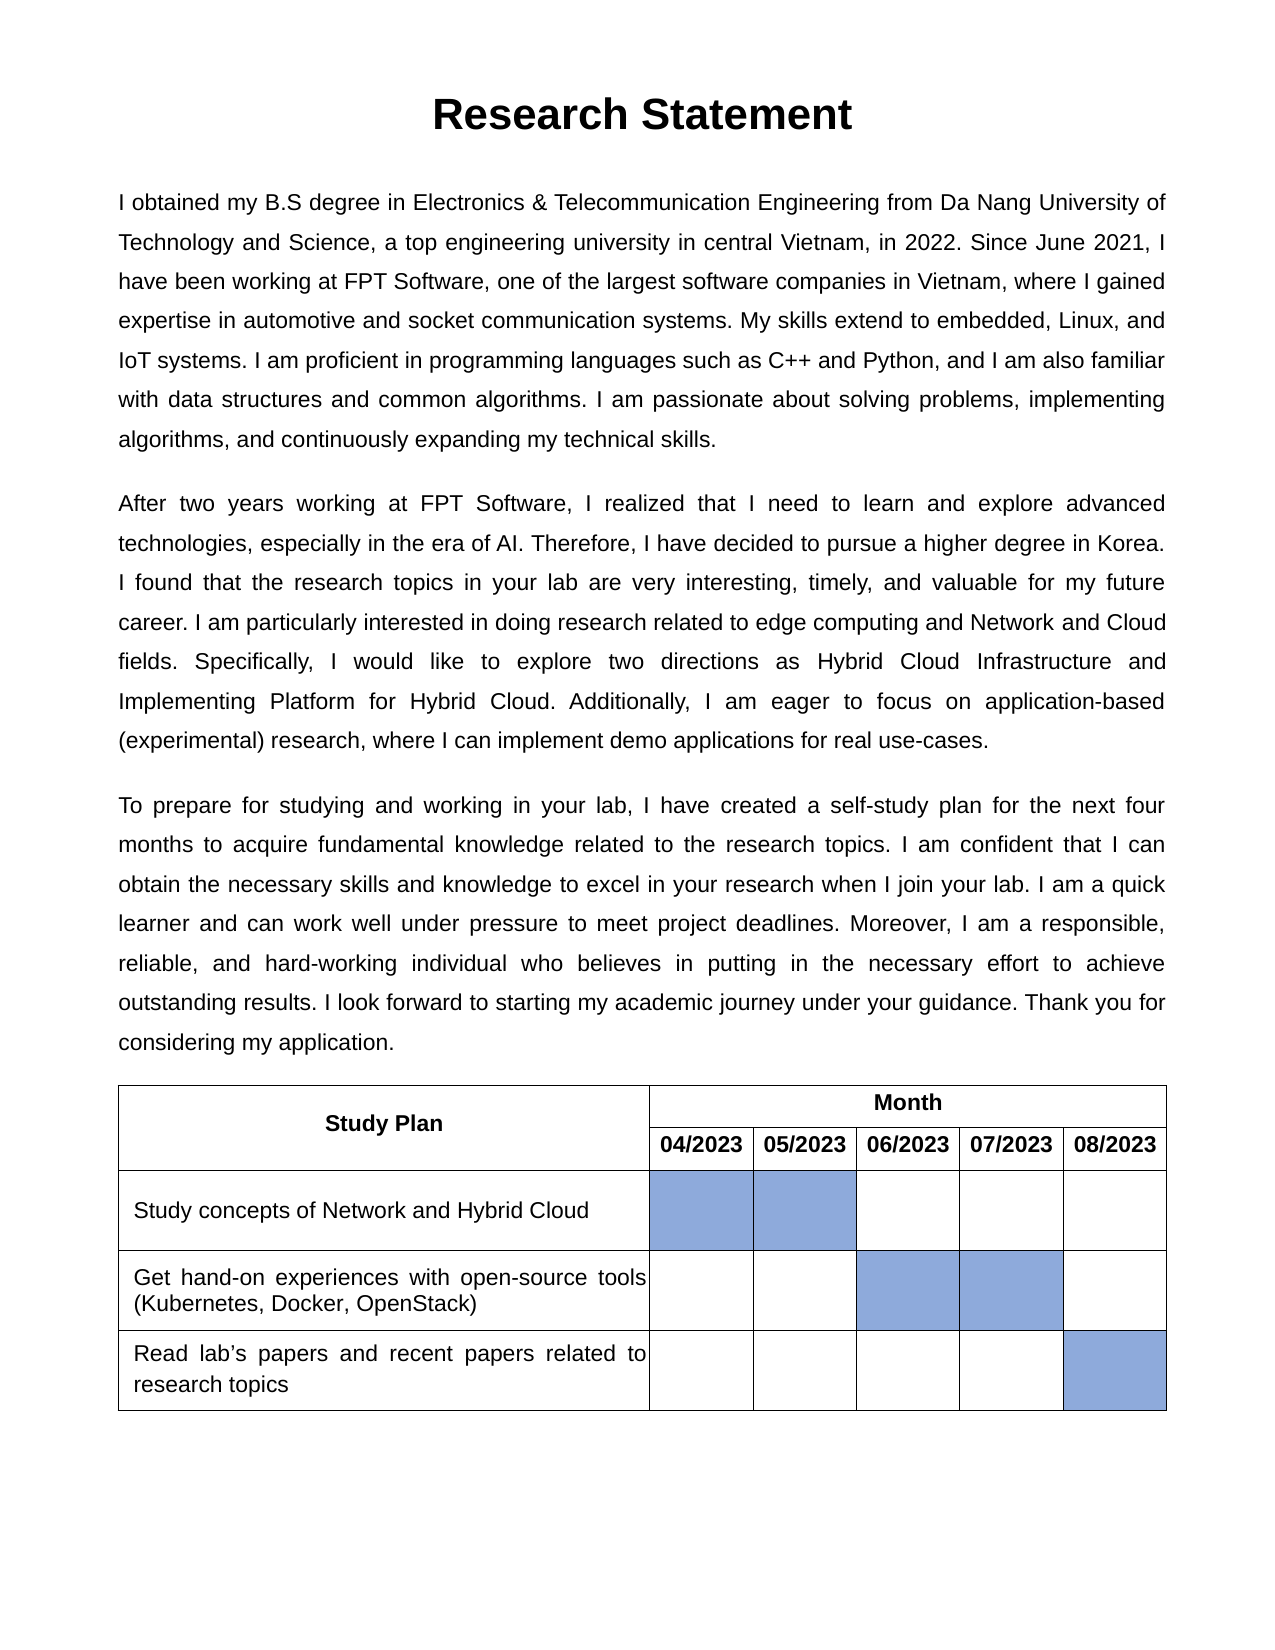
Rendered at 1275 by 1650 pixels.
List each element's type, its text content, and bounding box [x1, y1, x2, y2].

table_cell 06/2023 [857, 1128, 959, 1169]
table_cell 08/2023 [1064, 1128, 1166, 1169]
table_header Study Plan [119, 1086, 649, 1169]
table_cell [1064, 1251, 1166, 1330]
table_cell [754, 1171, 856, 1250]
text Research Statement [118, 89, 1167, 139]
table_cell [960, 1251, 1063, 1330]
table_cell [857, 1171, 959, 1250]
text I obtained my B.S degree in Electronics & Telecommunication Engineering from Da Nang University of Technology and Science, a top engineering university in central Vietnam, in 2022. Since June 2021, I have been working at FPT Software, one of the largest software companies in Vietnam, where I gained expertise in automotive and socket communication systems. My skills extend to embedded, Linux, and IoT systems. I am proficient in programming languages such as C++ and Python, and I am also familiar with data structures and common algorithms. I am passionate about solving problems, implementing algorithms, and continuously expanding my technical skills. [118, 189, 1167, 452]
table_cell [960, 1171, 1063, 1250]
table_header Month [650, 1086, 1166, 1127]
table_cell [650, 1331, 753, 1410]
table_cell 07/2023 [960, 1128, 1063, 1169]
table_cell [1064, 1171, 1166, 1250]
table_cell [857, 1331, 959, 1410]
table_cell [754, 1251, 856, 1330]
table_cell Get hand-on experiences with open-source tools (Kubernetes, Docker, OpenStack) [119, 1251, 649, 1330]
table_cell [960, 1331, 1063, 1410]
table_cell Read lab’s papers and recent papers related to research topics [119, 1331, 649, 1410]
table_cell [754, 1331, 856, 1410]
table_cell 04/2023 [650, 1128, 753, 1169]
table_cell [650, 1171, 753, 1250]
table_cell [650, 1251, 753, 1330]
text After two years working at FPT Software, I realized that I need to learn and explore advanced technologies, especially in the era of AI. Therefore, I have decided to pursue a higher degree in Korea. I found that the research topics in your lab are very interesting, timely, and valuable for my future career. I am particularly interested in doing research related to edge computing and Network and Cloud fields. Specifically, I would like to explore two directions as Hybrid Cloud Infrastructure and Implementing Platform for Hybrid Cloud. Additionally, I am eager to focus on application-based (experimental) research, where I can implement demo applications for real use-cases. [118, 490, 1167, 754]
table_cell Study concepts of Network and Hybrid Cloud [119, 1171, 649, 1250]
table_cell 05/2023 [754, 1128, 856, 1169]
text To prepare for studying and working in your lab, I have created a self-study plan for the next four months to acquire fundamental knowledge related to the research topics. I am confident that I can obtain the necessary skills and knowledge to excel in your research when I join your lab. I am a quick learner and can work well under pressure to meet project deadlines. Moreover, I am a responsible, reliable, and hard-working individual who believes in putting in the necessary effort to achieve outstanding results. I look forward to starting my academic journey under your guidance. Thank you for considering my application. [118, 792, 1167, 1055]
table_cell [857, 1251, 959, 1330]
table_cell [1064, 1331, 1166, 1410]
